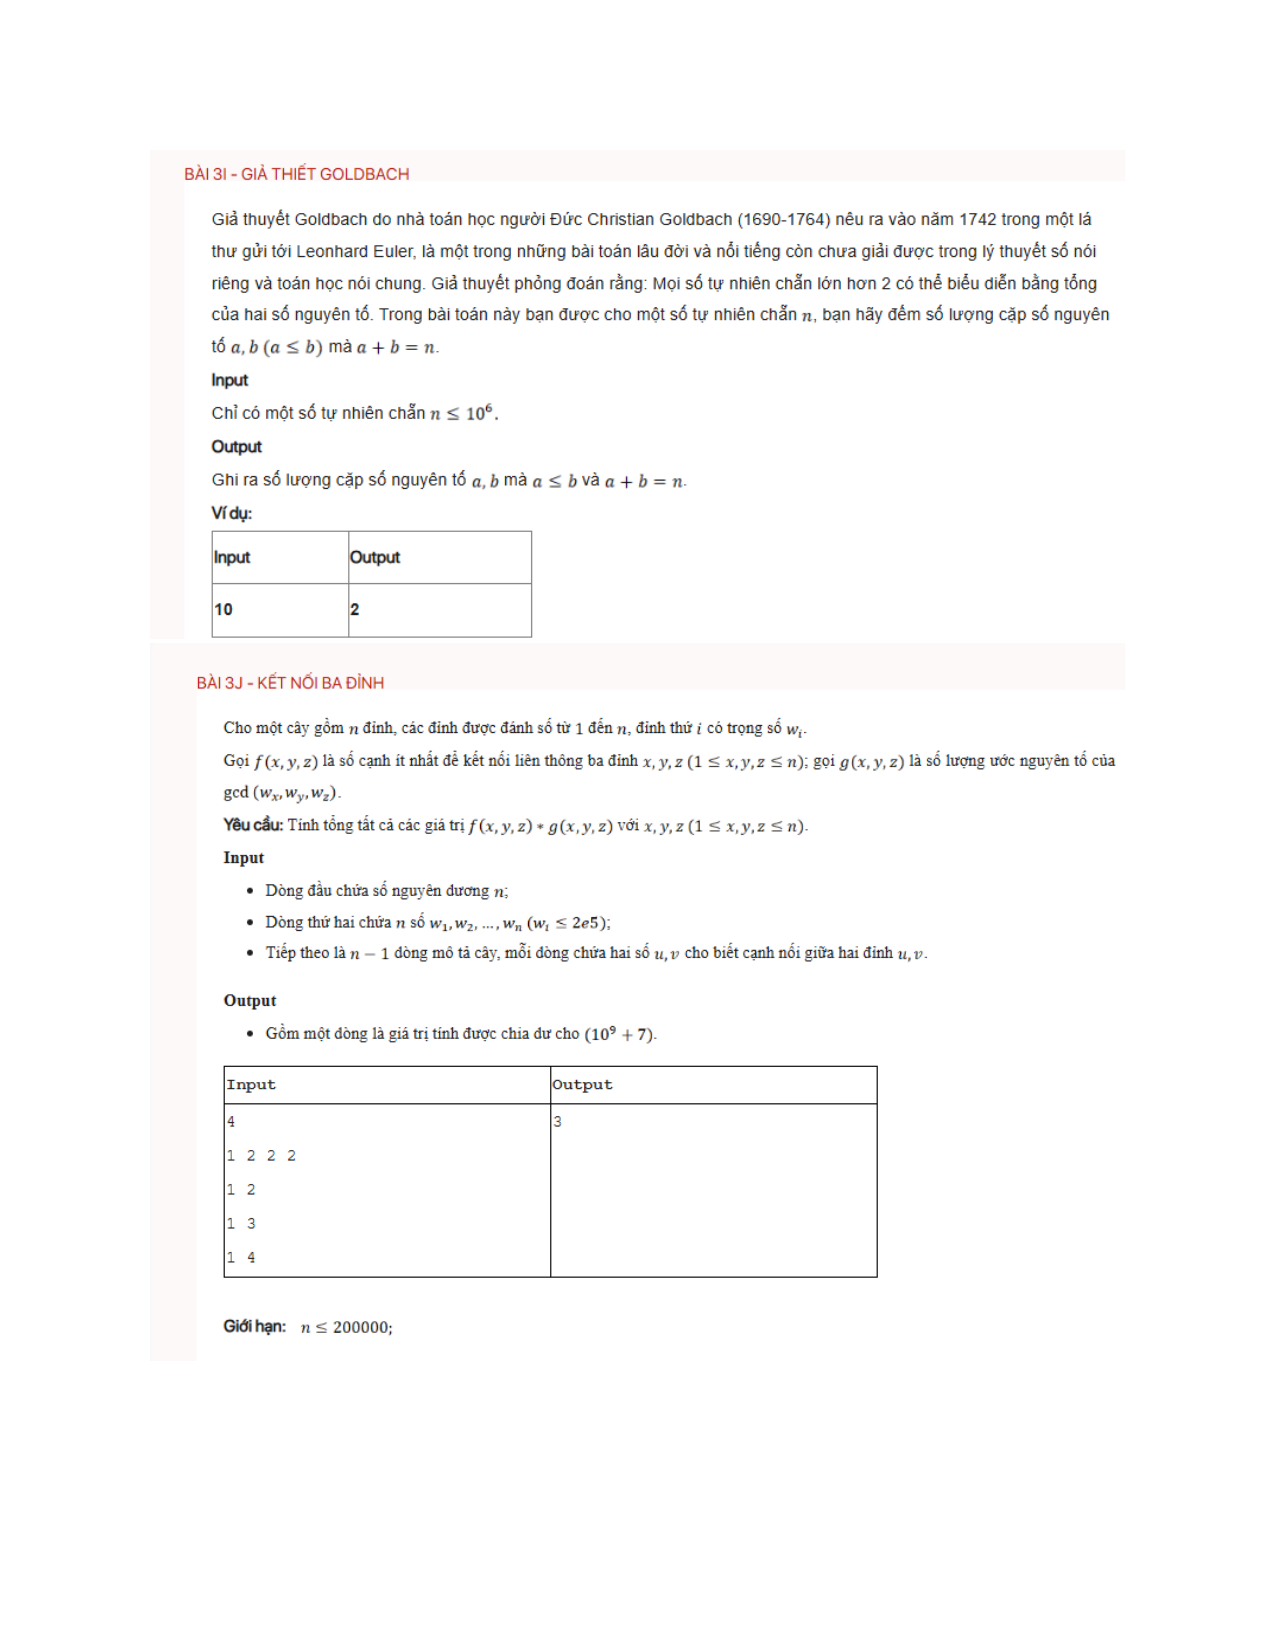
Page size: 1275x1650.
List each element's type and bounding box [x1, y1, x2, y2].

picture [150, 150, 1125, 639]
picture [150, 643, 1125, 1361]
